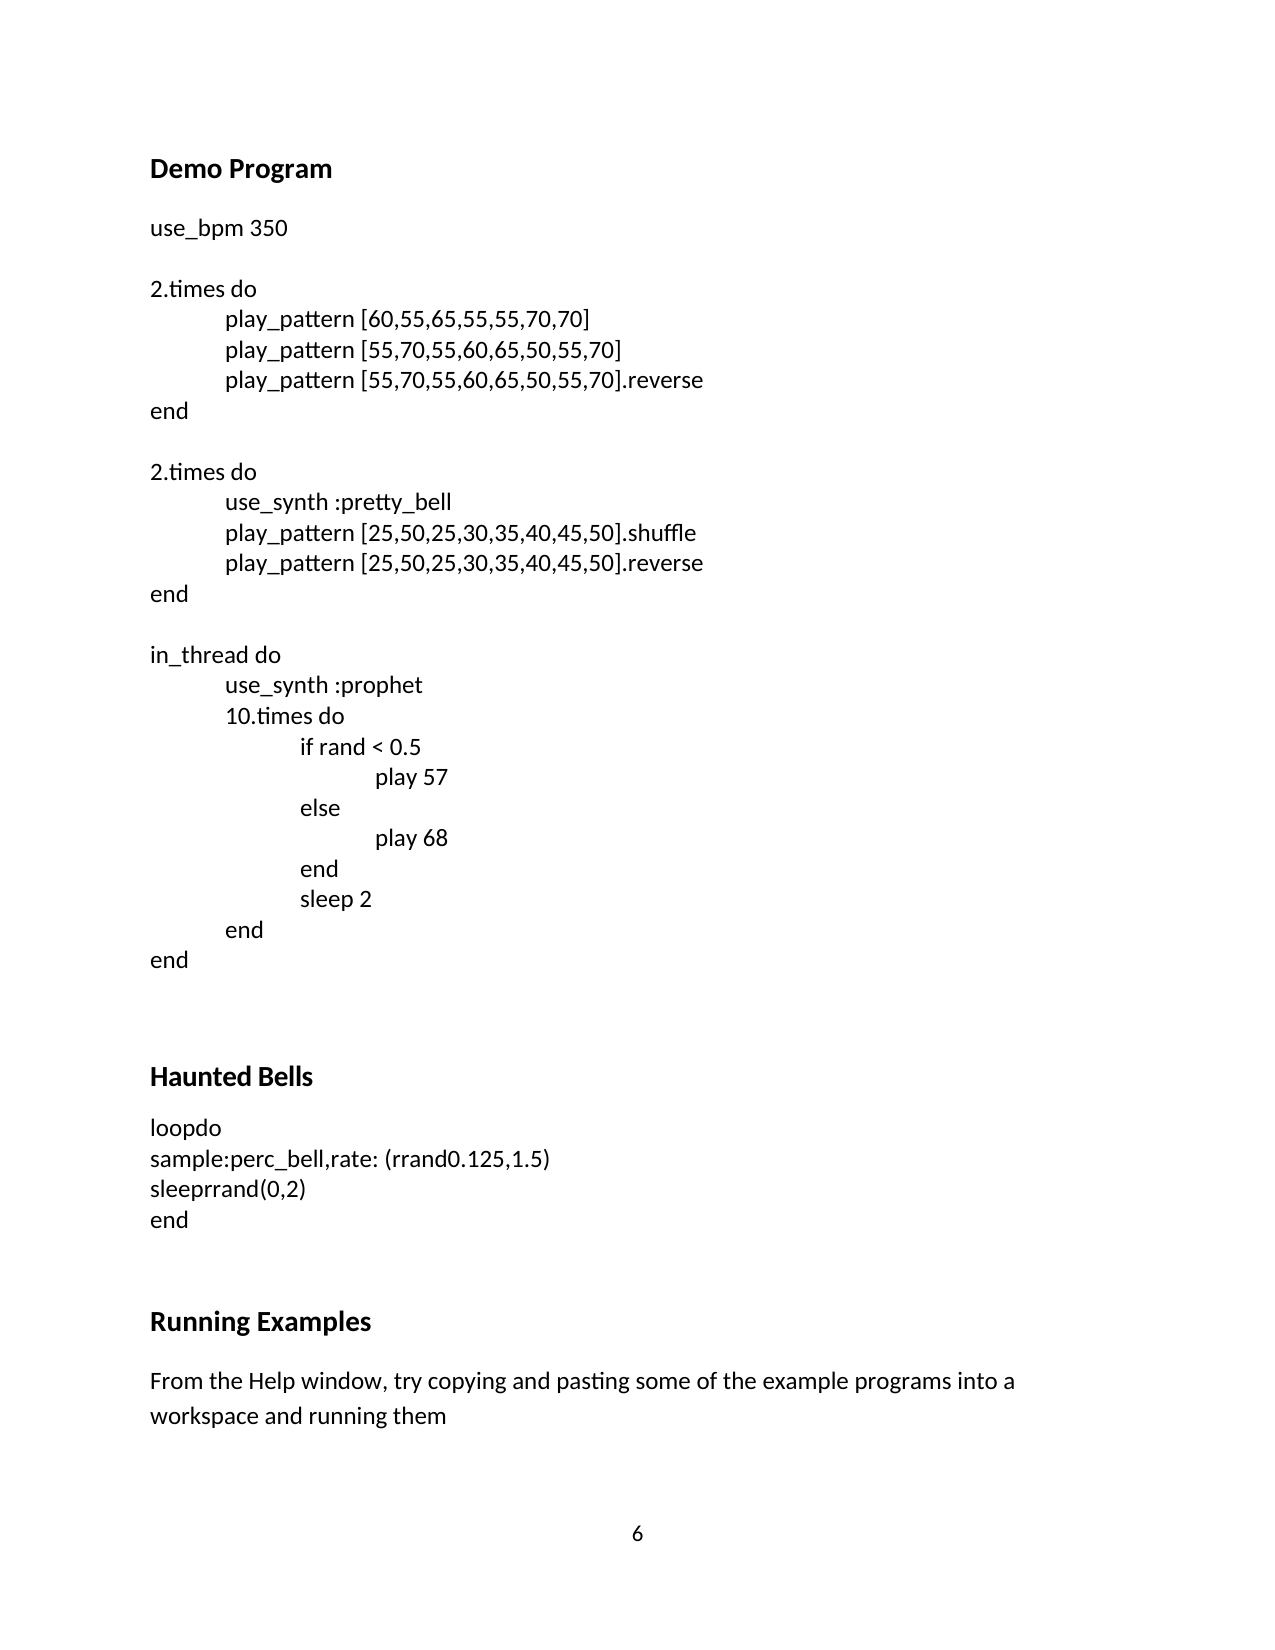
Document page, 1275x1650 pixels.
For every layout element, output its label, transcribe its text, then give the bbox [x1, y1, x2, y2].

text Running Examples [150, 1303, 1125, 1339]
text else [300, 792, 1125, 822]
text end [150, 944, 1125, 975]
text use_synth :pretty_bell [225, 486, 1125, 517]
text end [300, 853, 1125, 883]
text use_synth :prophet [225, 669, 1125, 700]
text Demo Program [150, 150, 1125, 186]
subtitle Haunted Bells [150, 1044, 1125, 1094]
text if rand < 0.5 [300, 731, 1125, 761]
text play_pattern [25,50,25,30,35,40,45,50].shuffle [225, 517, 1125, 547]
text play_pattern [55,70,55,60,65,50,55,70] [225, 334, 1125, 364]
text end [225, 914, 1125, 944]
text loopdo [150, 1112, 1125, 1143]
text play_pattern [55,70,55,60,65,50,55,70].reverse [225, 364, 1125, 395]
text play 57 [375, 761, 1125, 792]
text play 68 [375, 822, 1125, 853]
text play_pattern [25,50,25,30,35,40,45,50].reverse [225, 547, 1125, 578]
text 2.times do [150, 456, 1125, 486]
text end [150, 395, 1125, 425]
text 2.times do [150, 273, 1125, 303]
text use_bpm 350 [150, 212, 1125, 242]
text end [150, 1204, 1125, 1234]
text end [150, 578, 1125, 608]
text 10.times do [225, 700, 1125, 731]
text From the Help window, try copying and pasting some of the example programs into a workspace and running them [150, 1365, 1125, 1431]
text sleeprrand(0,2) [150, 1173, 1125, 1204]
text sleep 2 [300, 883, 1125, 914]
text in_thread do [150, 639, 1125, 669]
text play_pattern [60,55,65,55,55,70,70] [225, 303, 1125, 334]
text sample:perc_bell,rate: (rrand0.125,1.5) [150, 1143, 1125, 1173]
